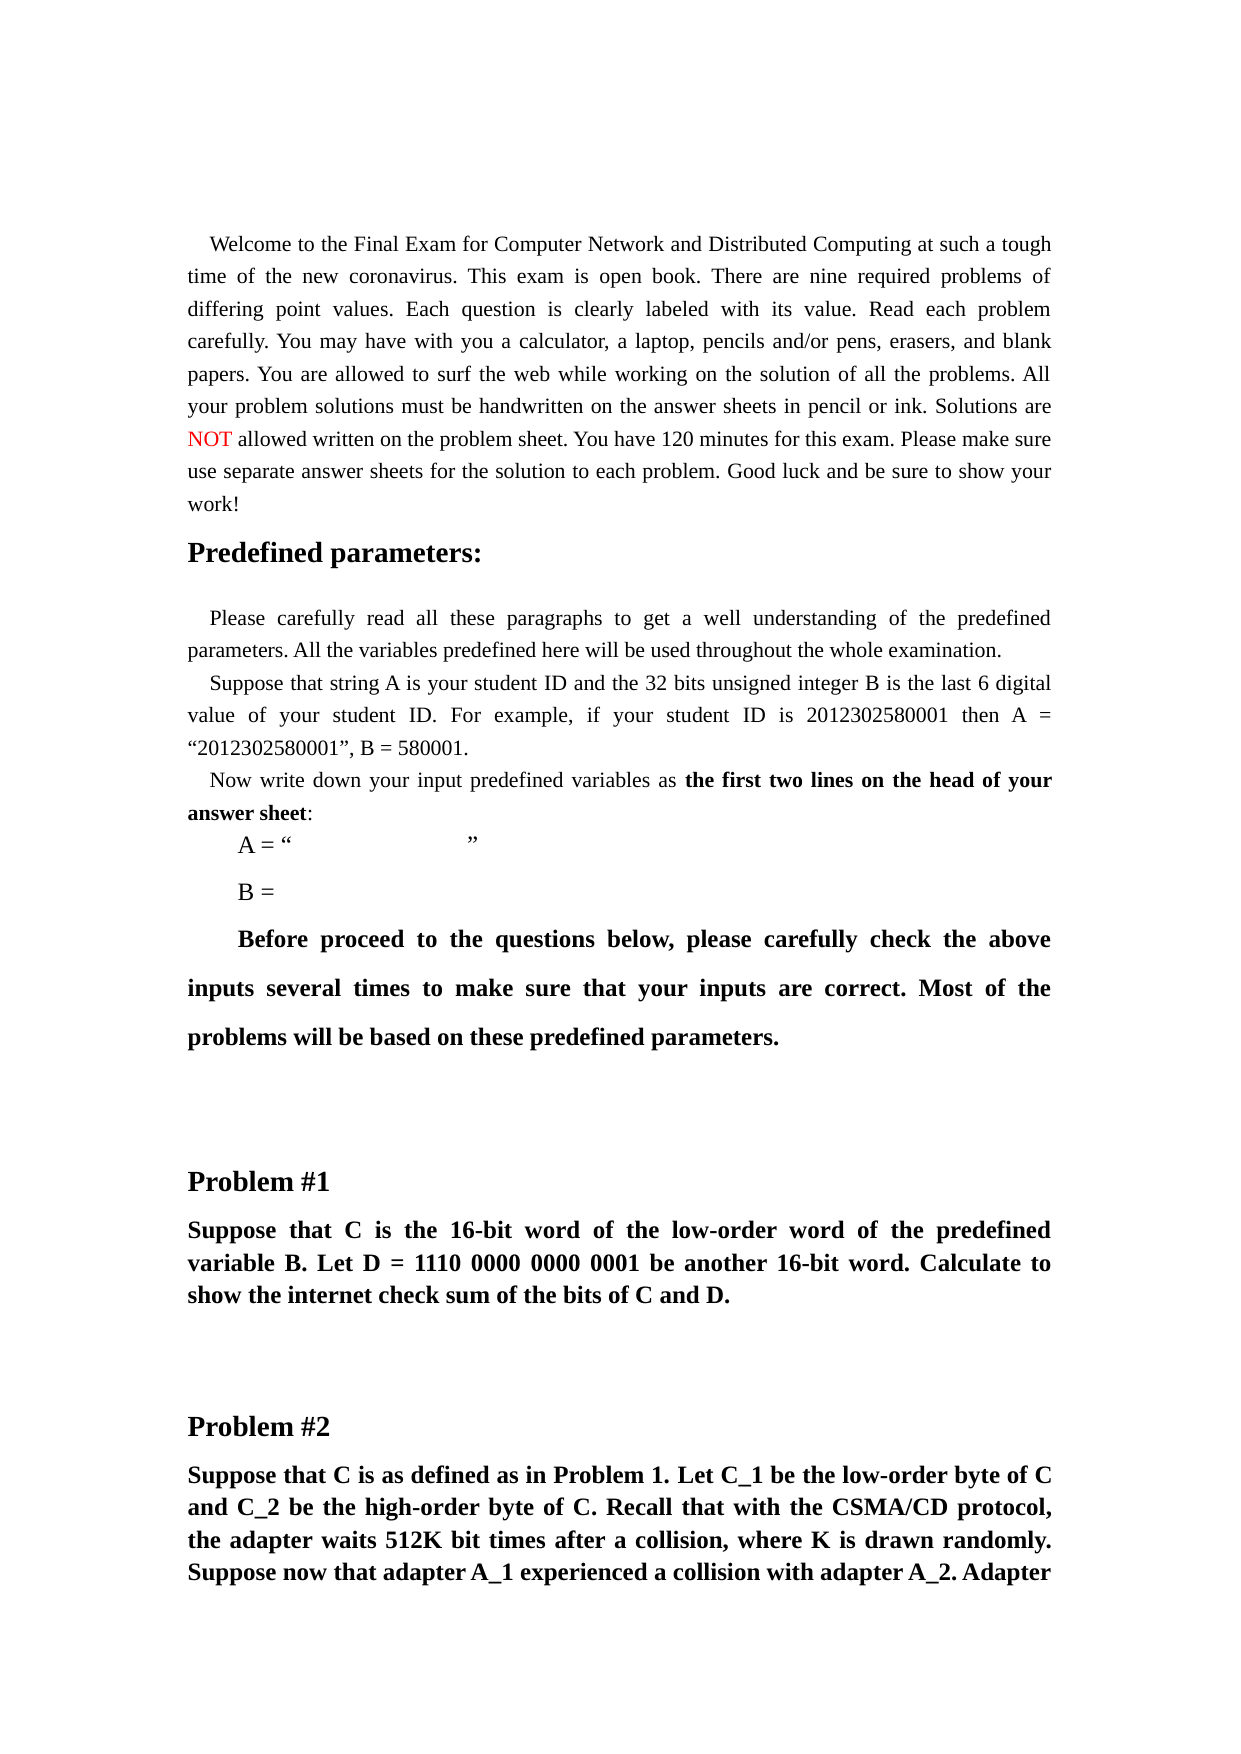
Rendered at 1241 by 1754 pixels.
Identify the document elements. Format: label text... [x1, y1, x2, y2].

text B = [187, 876, 1053, 908]
text Welcome to the Final Exam for Computer Network and Distributed Computing at such a tough time of the new coronavirus. This exam is open book. There are nine required problems of differing point values. Each question is clearly labeled with its value. Read each problem carefully. You may have with you a calculator, a laptop, pencils and/or pens, erasers, and blank papers. You are allowed to surf the web while working on the solution of all the problems. All your problem solutions must be handwritten on the answer sheets in pencil or ink. Solutions are NOT allowed written on the problem sheet. You have 120 minutes for this exam. Please make sure use separate answer sheets for the solution to each problem. Good luck and be sure to show your work! [187, 227, 1053, 519]
text A = “ ” [187, 829, 1053, 861]
text Now write down your input predefined variables as the first two lines on the head of your answer sheet: [187, 764, 1053, 829]
text Suppose that C is the 16-bit word of the low-order word of the predefined variable B. Let D = 1110 0000 0000 0001 be another 16-bit word. Calculate to show the internet check sum of the bits of C and D. [187, 1214, 1053, 1311]
text Suppose that string A is your student ID and the 32 bits unsigned integer B is the last 6 digital value of your student ID. For example, if your student ID is 2012302580001 then A = “2012302580001”, B = 580001. [187, 666, 1053, 764]
text Problem #2 [187, 1393, 1053, 1458]
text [187, 1458, 1053, 1588]
text Please carefully read all these paragraphs to get a well understanding of the predefined parameters. All the variables predefined here will be used throughout the whole examination. [187, 601, 1053, 666]
text Predefined parameters: [187, 519, 1053, 584]
text Problem #1 [187, 1149, 1053, 1214]
text Before proceed to the questions below, please carefully check the above inputs several times to make sure that your inputs are correct. Most of the problems will be based on these predefined parameters. [187, 922, 1053, 1052]
